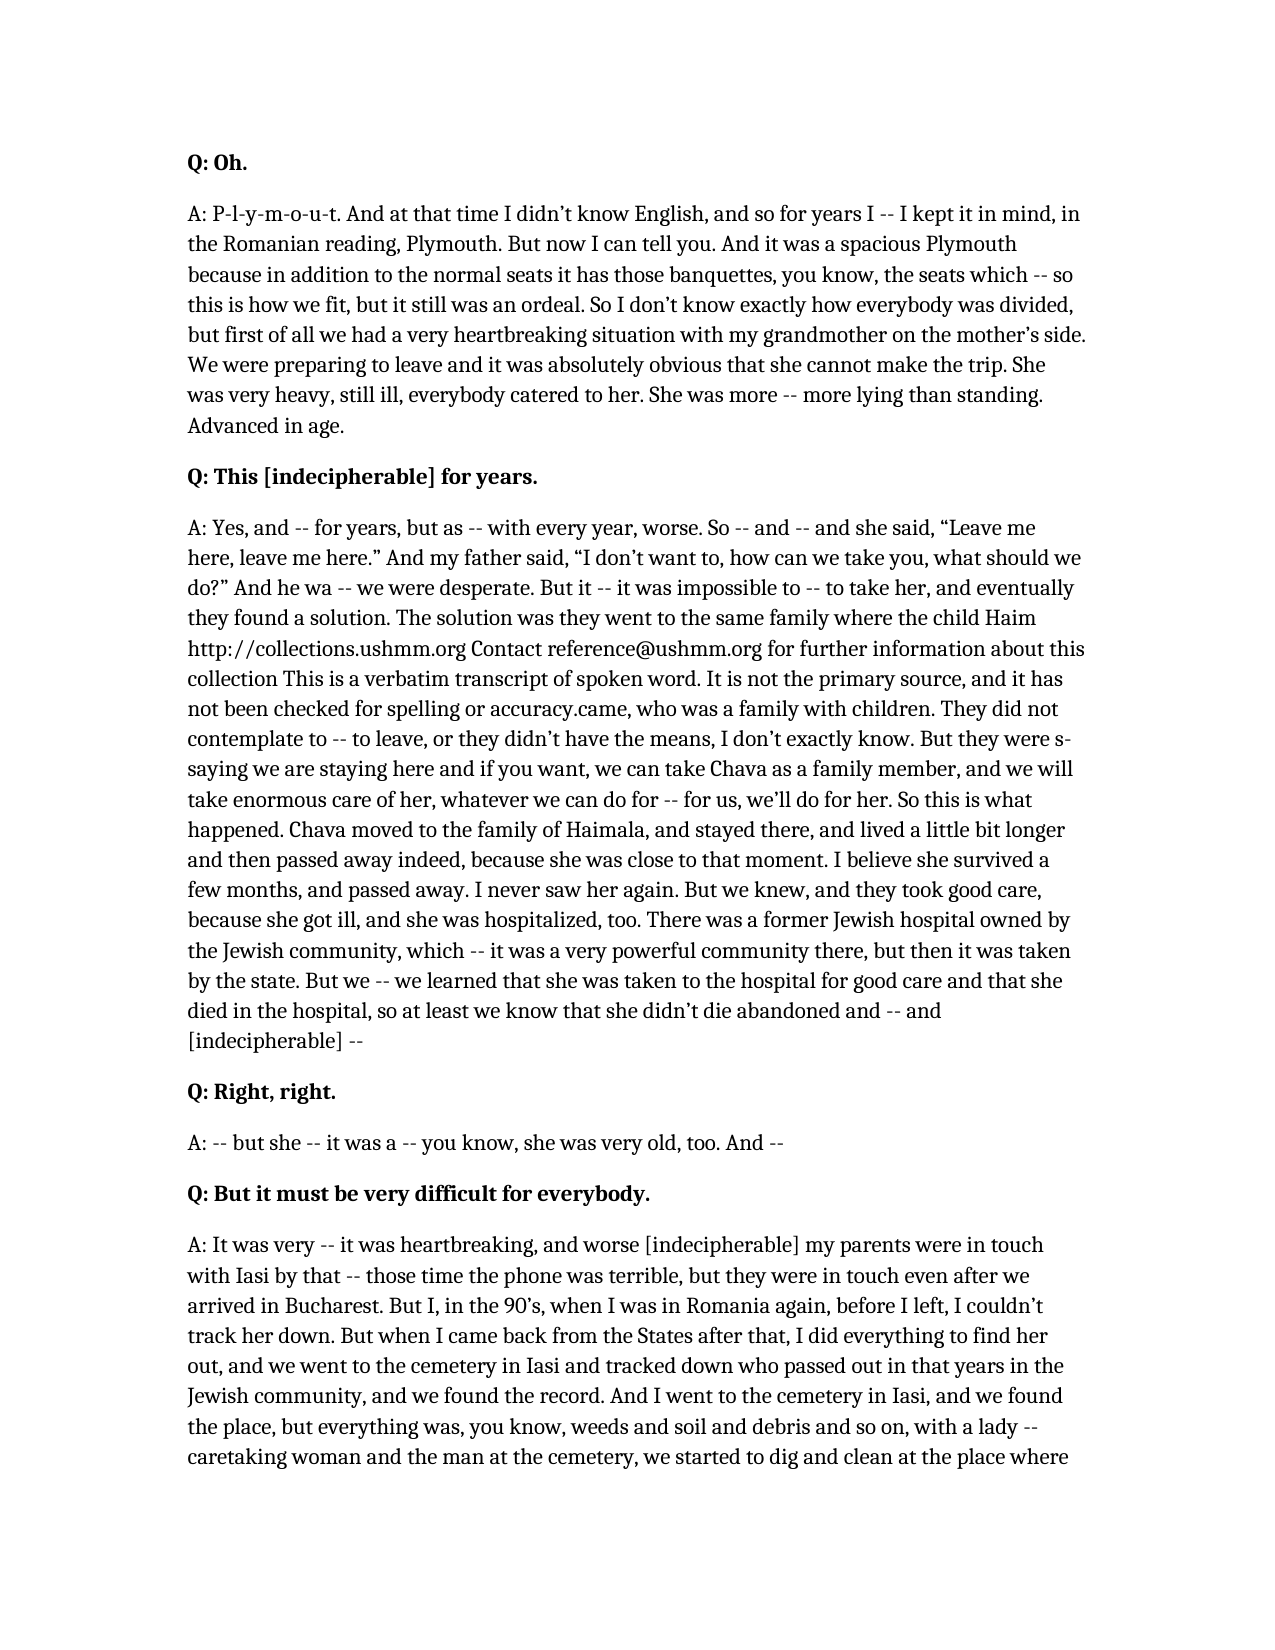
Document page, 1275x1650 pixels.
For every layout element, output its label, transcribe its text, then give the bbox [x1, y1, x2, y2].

text Q: But it must be very difficult for everybody. [187, 1181, 1087, 1208]
text A: P-l-y-m-o-u-t. And at that time I didn’t know English, and so for years I -- I kept it in mind, in the Romanian reading, Plymouth. But now I can tell you. And it was a spacious Plymouth because in addition to the normal seats it has those banquettes, you know, the seats which -- so this is how we fit, but it still was an ordeal. So I don’t know exactly how everybody was divided, but first of all we had a very heartbreaking situation with my grandmother on the mother’s side. We were preparing to leave and it was absolutely obvious that she cannot make the trip. She was very heavy, still ill, everybody catered to her. She was more -- more lying than standing. Advanced in age. [187, 201, 1087, 439]
text Q: This [indecipherable] for years. [187, 463, 1087, 490]
text Q: Oh. [187, 150, 1087, 176]
text Q: Right, right. [187, 1079, 1087, 1106]
text A: Yes, and -- for years, but as -- with every year, worse. So -- and -- and she said, “Leave me here, leave me here.” And my father said, “I don’t want to, how can we take you, what should we do?” And he wa -- we were desperate. But it -- it was impossible to -- to take her, and eventually they found a solution. The solution was they went to the same family where the child Haim http://collections.ushmm.org Contact reference@ushmm.org for further information about this collection This is a verbatim transcript of spoken word. It is not the primary source, and it has not been checked for spelling or accuracy.came, who was a family with children. They did not contemplate to -- to leave, or they didn’t have the means, I don’t exactly know. But they were s-saying we are staying here and if you want, we can take Chava as a family member, and we will take enormous care of her, whatever we can do for -- for us, we’ll do for her. So this is what happened. Chava moved to the family of Haimala, and stayed there, and lived a little bit longer and then passed away indeed, because she was close to that moment. I believe she survived a few months, and passed away. I never saw her again. But we knew, and they took good care, because she got ill, and she was hospitalized, too. There was a former Jewish hospital owned by the Jewish community, which -- it was a very powerful community there, but then it was taken by the state. But we -- we learned that she was taken to the hospital for good care and that she died in the hospital, so at least we know that she didn’t die abandoned and -- and [indecipherable] -- [187, 514, 1087, 1054]
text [187, 1232, 1087, 1470]
text A: -- but she -- it was a -- you know, she was very old, too. And -- [187, 1130, 1087, 1157]
